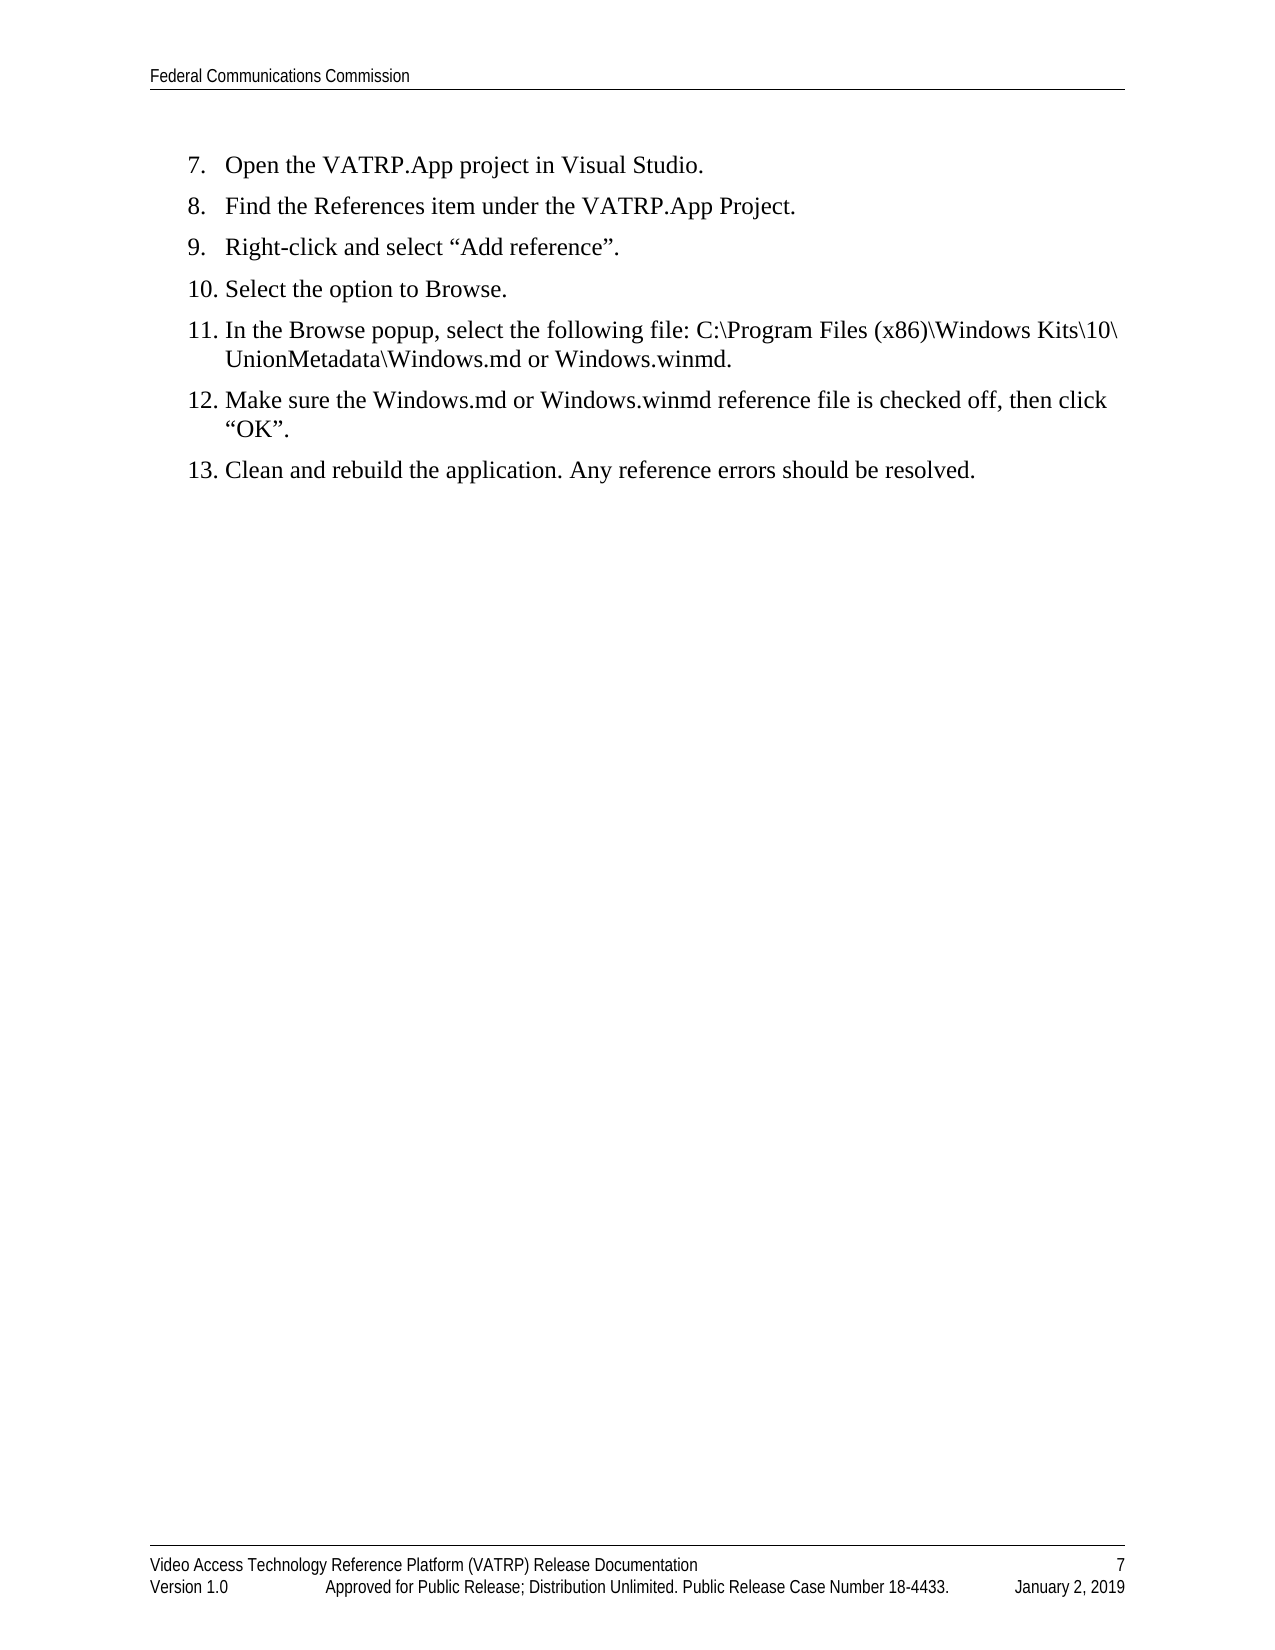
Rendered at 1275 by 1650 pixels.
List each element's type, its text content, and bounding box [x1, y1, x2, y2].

list Right-click and select “Add reference”. [187, 232, 1125, 261]
list Make sure the Windows.md or Windows.winmd reference file is checked off, then click “OK”. [187, 385, 1125, 442]
list Open the VATRP.App project in Visual Studio. [187, 150, 1125, 179]
list Select the option to Browse. [187, 274, 1125, 302]
list In the Browse popup, select the following file: C:\Program Files (x86)\Windows Kits\10\UnionMetadata\Windows.md or Windows.winmd. [187, 315, 1125, 372]
list Clean and rebuild the application. Any reference errors should be resolved. [187, 455, 1125, 484]
list Find the References item under the VATRP.App Project. [187, 191, 1125, 220]
